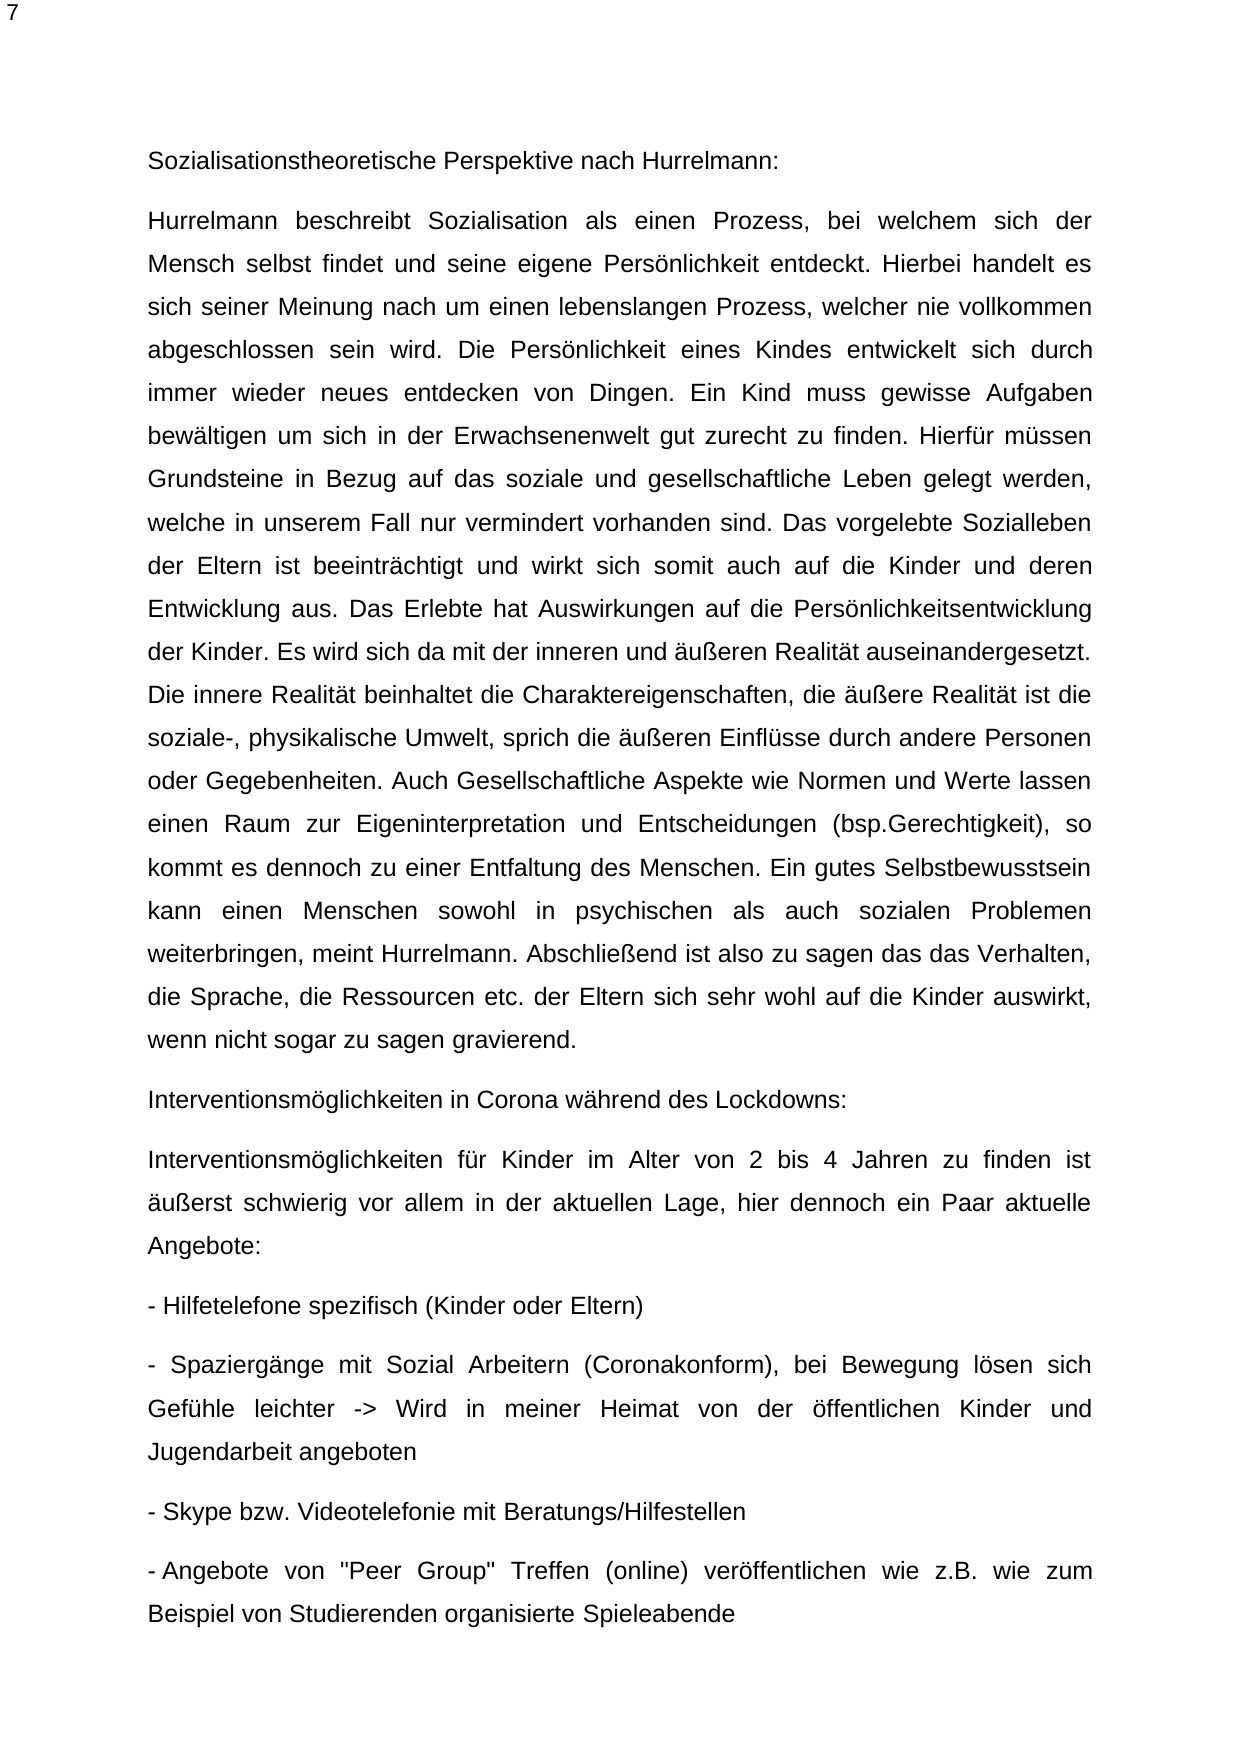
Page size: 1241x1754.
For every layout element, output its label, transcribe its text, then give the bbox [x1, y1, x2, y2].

text Hurrelmann beschreibt Sozialisation als einen Prozess, bei welchem sich der Mensch selbst findet und seine eigene Persönlichkeit entdeckt. Hierbei handelt es sich seiner Meinung nach um einen lebenslangen Prozess, welcher nie vollkommen abgeschlossen sein wird. Die Persönlichkeit eines Kindes entwickelt sich durch immer wieder neues entdecken von Dingen. Ein Kind muss gewisse Aufgaben bewältigen um sich in der Erwachsenenwelt gut zurecht zu finden. Hierfür müssen Grundsteine in Bezug auf das soziale und gesellschaftliche Leben gelegt werden, welche in unserem Fall nur vermindert vorhanden sind. Das vorgelebte Sozialleben der Eltern ist beeinträchtigt und wirkt sich somit auch auf die Kinder und deren Entwicklung aus. Das Erlebte hat Auswirkungen auf die Persönlichkeitsentwicklung der Kinder. Es wird sich da mit der inneren und äußeren Realität auseinandergesetzt. Die innere Realität beinhaltet die Charaktereigenschaften, die äußere Realität ist die soziale-, physikalische Umwelt, sprich die äußeren Einflüsse durch andere Personen oder Gegebenheiten. Auch Gesellschaftliche Aspekte wie Normen und Werte lassen einen Raum zur Eigeninterpretation und Entscheidungen (bsp.Gerechtigkeit), so kommt es dennoch zu einer Entfaltung des Menschen. Ein gutes Selbstbewusstsein kann einen Menschen sowohl in psychischen als auch sozialen Problemen weiterbringen, meint Hurrelmann. Abschließend ist also zu sagen das das Verhalten, die Sprache, die Ressourcen etc. der Eltern sich sehr wohl auf die Kinder auswirkt, wenn nicht sogar zu sagen gravierend. [147, 206, 1093, 1054]
list Hilfetelefone spezifisch (Kinder oder Eltern) [147, 1291, 1105, 1319]
text Interventionsmöglichkeiten in Corona während des Lockdowns: [147, 1085, 1105, 1114]
text Interventionsmöglichkeiten für Kinder im Alter von 2 bis 4 Jahren zu finden ist äußerst schwierig vor allem in der aktuellen Lage, hier dennoch ein Paar aktuelle Angebote: [147, 1144, 1093, 1259]
text Sozialisationstheoretische Perspektive nach Hurrelmann: [147, 146, 1105, 174]
list Spaziergänge mit Sozial Arbeitern (Coronakonform), bei Bewegung lösen sich Gefühle leichter -> Wird in meiner Heimat von der öffentlichen Kinder und Jugendarbeit angeboten [147, 1351, 1093, 1466]
list Angebote von "Peer Group" Treffen (online) veröffentlichen wie z.B. wie zum Beispiel von Studierenden organisierte Spieleabende [147, 1556, 1093, 1628]
list Skype bzw. Videotelefonie mit Beratungs/Hilfestellen [147, 1497, 1105, 1525]
